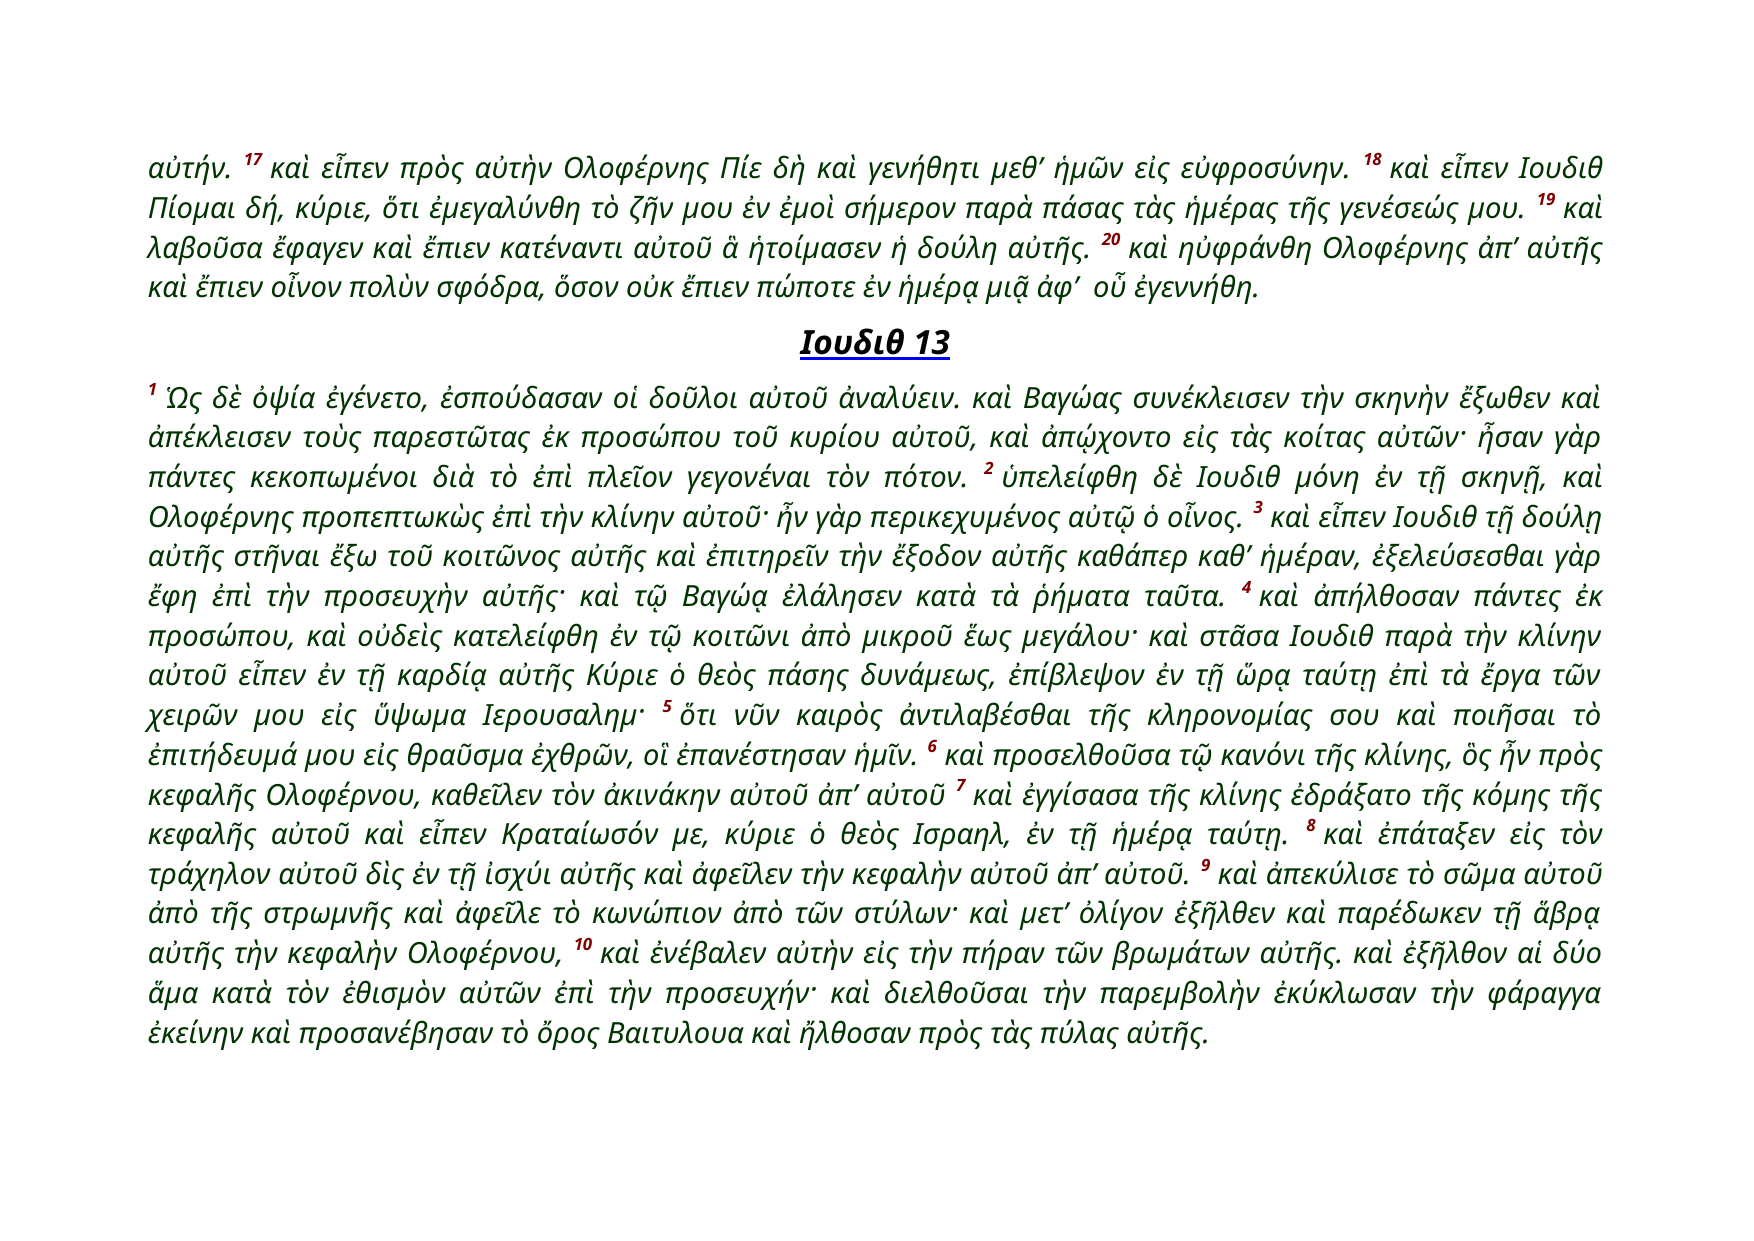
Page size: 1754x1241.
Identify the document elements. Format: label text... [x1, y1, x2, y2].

text 1 Ὡς δὲ ὀψία ἐγένετο, ἐσπούδασαν οἱ δοῦλοι αὐτοῦ ἀναλύειν. καὶ Βαγώας συνέκλεισεν τὴν σκηνὴν ἔξωθεν καὶ ἀπέκλεισεν τοὺς παρεστῶτας ἐκ προσώπου τοῦ κυρίου αὐτοῦ, καὶ ἀπῴχοντο εἰς τὰς κοίτας αὐτῶν· ἦσαν γὰρ πάντες κεκοπωμένοι διὰ τὸ ἐπὶ πλεῖον γεγονέναι τὸν πότον. 2 ὑπελείφθη δὲ Ιουδιθ μόνη ἐν τῇ σκηνῇ, καὶ Ολοφέρνης προπεπτωκὼς ἐπὶ τὴν κλίνην αὐτοῦ· ἦν γὰρ περικεχυμένος αὐτῷ ὁ οἶνος. 3 καὶ εἶπεν Ιουδιθ τῇ δούλῃ αὐτῆς στῆναι ἔξω τοῦ κοιτῶνος αὐτῆς καὶ ἐπιτηρεῖν τὴν ἔξοδον αὐτῆς καθάπερ καθ’ ἡμέραν, ἐξελεύσεσθαι γὰρ ἔφη ἐπὶ τὴν προσευχὴν αὐτῆς· καὶ τῷ Βαγώᾳ ἐλάλησεν κατὰ τὰ ῥήματα ταῦτα. 4 καὶ ἀπήλθοσαν πάντες ἐκ προσώπου, καὶ οὐδεὶς κατελείφθη ἐν τῷ κοιτῶνι ἀπὸ μικροῦ ἕως μεγάλου· καὶ στᾶσα Ιουδιθ παρὰ τὴν κλίνην αὐτοῦ εἶπεν ἐν τῇ καρδίᾳ αὐτῆς Κύριε ὁ θεὸς πάσης δυνάμεως, ἐπίβλεψον ἐν τῇ ὥρᾳ ταύτῃ ἐπὶ τὰ ἔργα τῶν χειρῶν μου εἰς ὕψωμα Ιερουσαλημ· 5 ὅτι νῦν καιρὸς ἀντιλαβέσθαι τῆς κληρονομίας σου καὶ ποιῆσαι τὸ ἐπιτήδευμά μου εἰς θραῦσμα ἐχθρῶν, οἳ ἐπανέστησαν ἡμῖν. 6 καὶ προσελθοῦσα τῷ κανόνι τῆς κλίνης, ὃς ἦν πρὸς κεφαλῆς Ολοφέρνου, καθεῖλεν τὸν ἀκινάκην αὐτοῦ ἀπ’ αὐτοῦ 7 καὶ ἐγγίσασα τῆς κλίνης ἐδράξατο τῆς κόμης τῆς κεφαλῆς αὐτοῦ καὶ εἶπεν Κραταίωσόν με, κύριε ὁ θεὸς Ισραηλ, ἐν τῇ ἡμέρᾳ ταύτῃ. 8 καὶ ἐπάταξεν εἰς τὸν τράχηλον αὐτοῦ δὶς ἐν τῇ ἰσχύι αὐτῆς καὶ ἀφεῖλεν τὴν κεφαλὴν αὐτοῦ ἀπ’ αὐτοῦ. 9 καὶ ἀπεκύλισε τὸ σῶμα αὐτοῦ ἀπὸ τῆς στρωμνῆς καὶ ἀφεῖλε τὸ κωνώπιον ἀπὸ τῶν στύλων· καὶ μετ’ ὀλίγον ἐξῆλθεν καὶ παρέδωκεν τῇ ἅβρᾳ αὐτῆς τὴν κεφαλὴν Ολοφέρνου, 10 καὶ ἐνέβαλεν αὐτὴν εἰς τὴν πήραν τῶν βρωμάτων αὐτῆς. καὶ ἐξῆλθον αἱ δύο ἅμα κατὰ τὸν ἐθισμὸν αὐτῶν ἐπὶ τὴν προσευχήν· καὶ διελθοῦσαι τὴν παρεμβολὴν ἐκύκλωσαν τὴν φάραγγα ἐκείνην καὶ προσανέβησαν τὸ ὄρος Βαιτυλουα καὶ ἤλθοσαν πρὸς τὰς πύλας αὐτῆς. [148, 377, 1606, 1052]
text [148, 148, 1606, 306]
text Ιουδιθ 13 [148, 319, 1606, 364]
